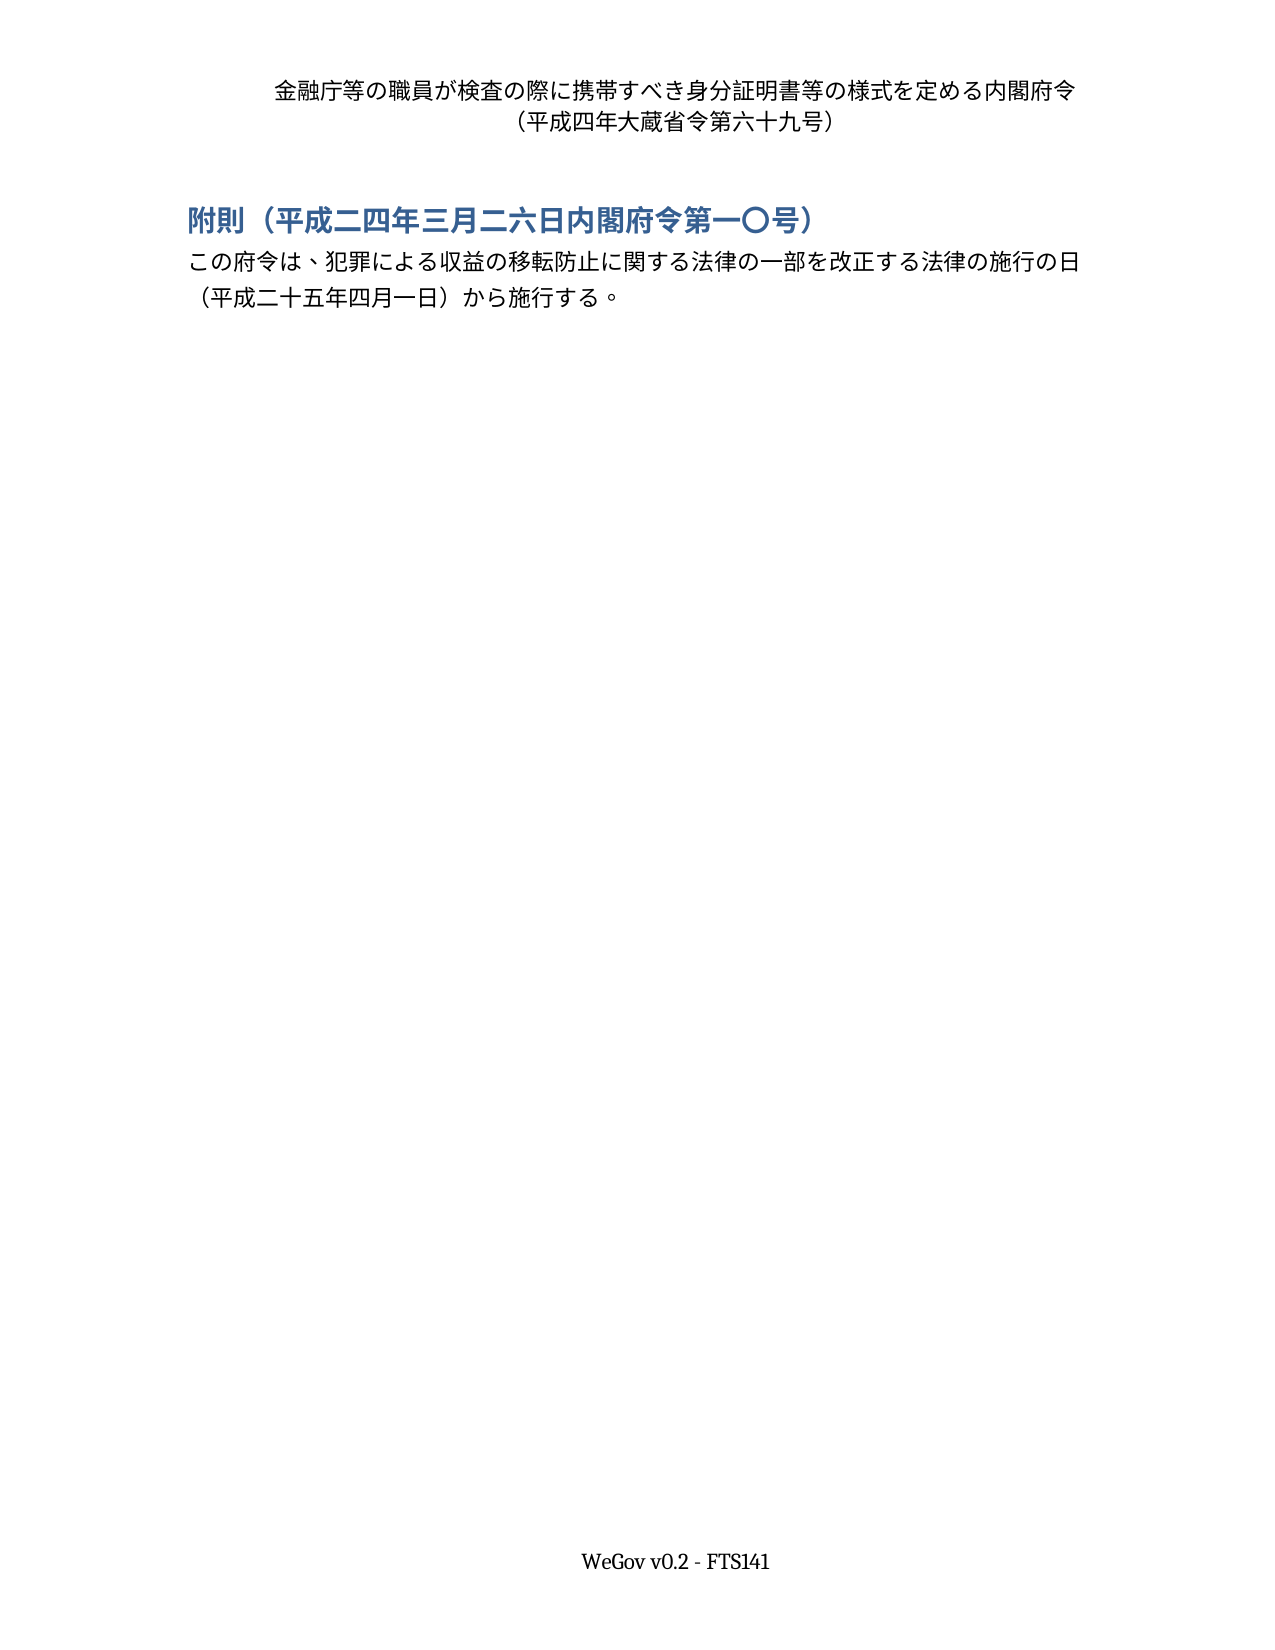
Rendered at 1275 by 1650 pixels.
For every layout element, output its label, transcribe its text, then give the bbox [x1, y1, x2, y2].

text この府令は、犯罪による収益の移転防止に関する法律の一部を改正する法律の施行の日（平成二十五年四月一日）から施行する。 [187, 246, 1087, 313]
subtitle 附則（平成二四年三月二六日内閣府令第一〇号） [187, 200, 1087, 240]
